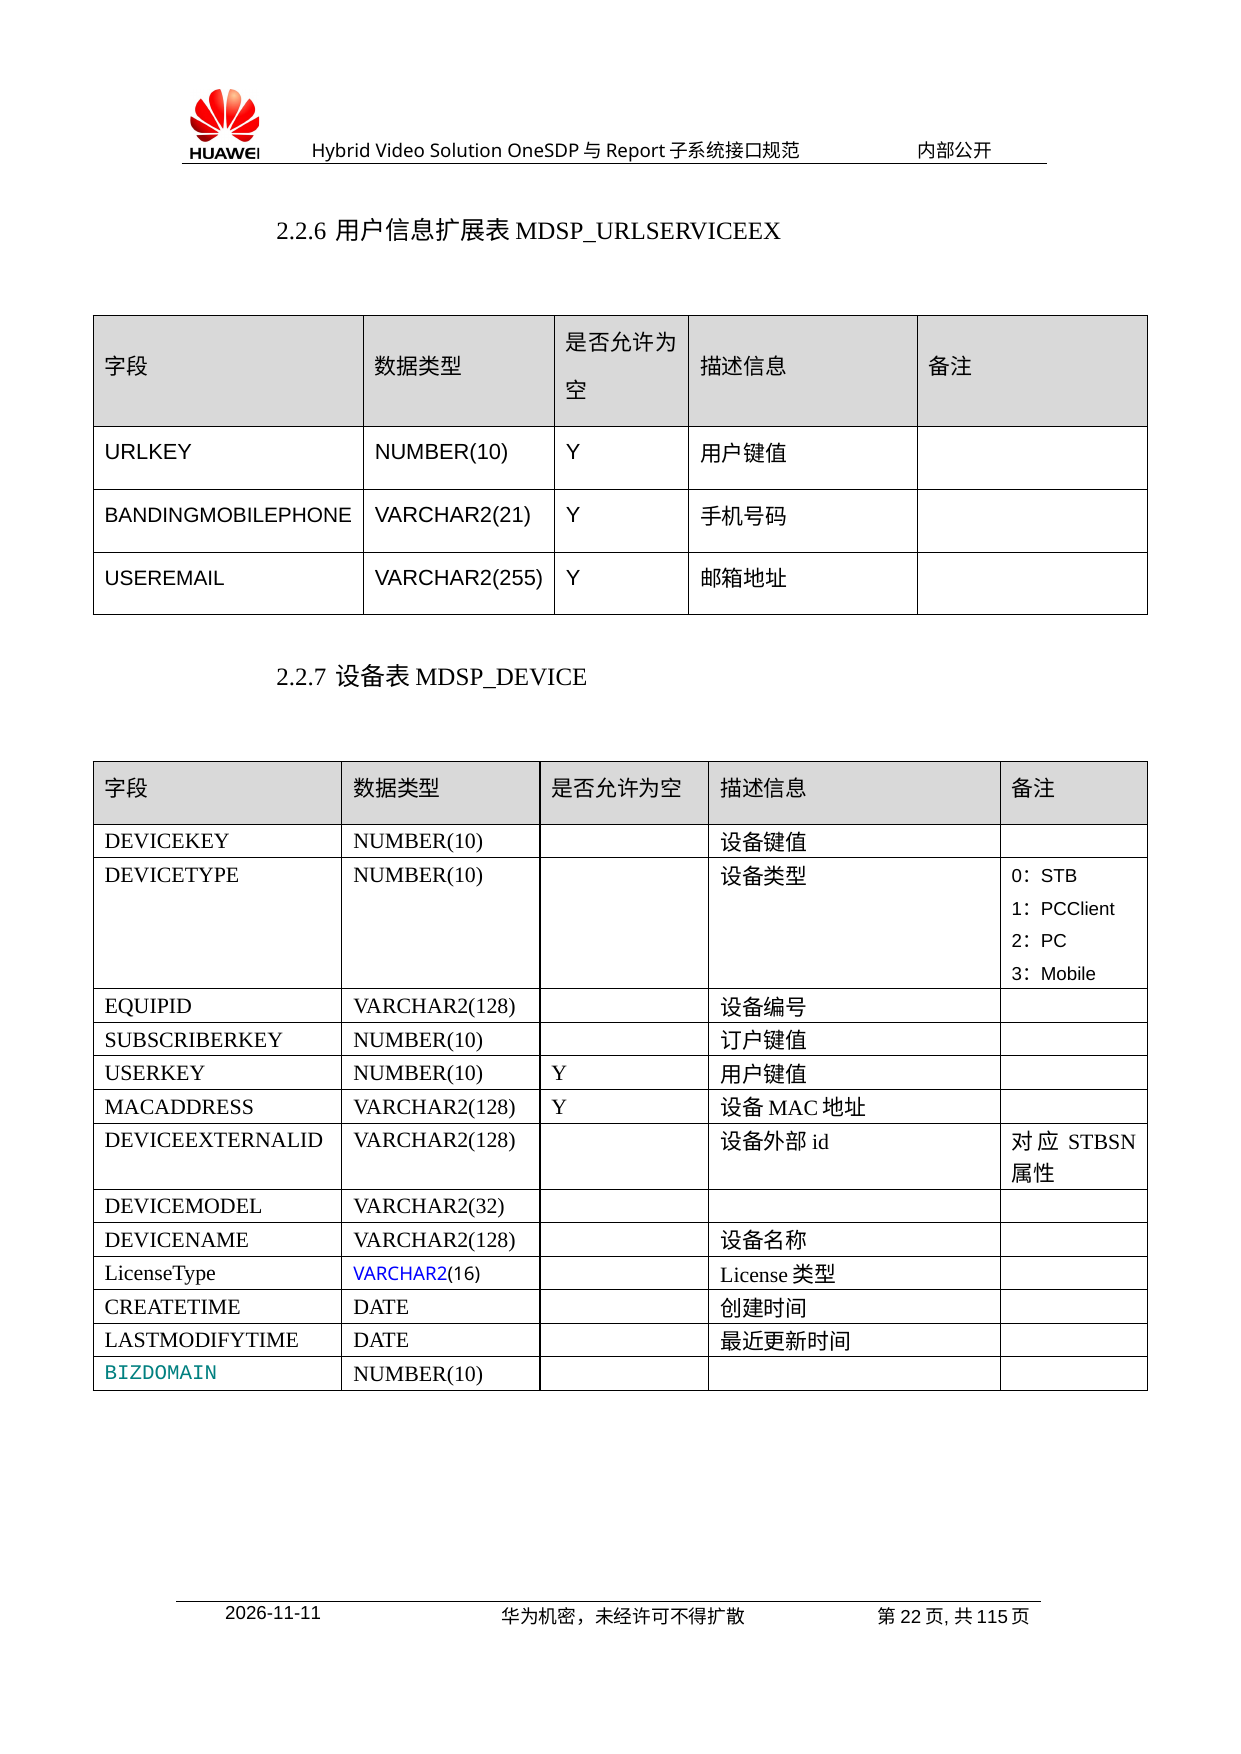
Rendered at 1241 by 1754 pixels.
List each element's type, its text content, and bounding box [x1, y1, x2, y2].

table_cell [709, 1357, 1000, 1390]
table_cell 设备MAC地址 [709, 1090, 1000, 1122]
table_cell [94, 1124, 341, 1188]
table_cell VARCHAR2(255) [364, 553, 554, 614]
table_cell VARCHAR2(21) [364, 490, 554, 552]
table_cell 用户键值 [689, 427, 917, 489]
table_cell [918, 427, 1147, 489]
table_cell DEVICEKEY [94, 825, 341, 857]
table_cell URLKEY [94, 427, 363, 489]
table_cell [94, 1257, 341, 1289]
table_cell [1001, 1257, 1147, 1289]
table_cell [342, 1223, 539, 1256]
table_cell [1001, 1090, 1147, 1122]
table_cell [918, 553, 1147, 614]
table_header 字段 [94, 316, 363, 426]
table_cell [709, 1290, 1000, 1323]
table_header 备注 [1001, 762, 1147, 824]
table_cell [1001, 989, 1147, 1022]
table_header 字段 [94, 762, 341, 824]
table_cell [541, 1257, 708, 1289]
table_cell NUMBER(10) [342, 1023, 539, 1055]
table_cell NUMBER(10) [342, 825, 539, 857]
table_cell [1001, 1190, 1147, 1222]
table_cell [709, 1223, 1000, 1256]
table_cell 设备编号 [709, 989, 1000, 1022]
table_cell 订户键值 [709, 1023, 1000, 1055]
table_cell [94, 1290, 341, 1323]
table_cell [94, 1190, 341, 1222]
table_cell [541, 1190, 708, 1222]
table_cell [342, 1324, 539, 1356]
table_cell [541, 1023, 708, 1055]
table_cell DEVICETYPE [94, 858, 341, 988]
table_cell [541, 825, 708, 857]
table_cell BANDINGMOBILEPHONE [94, 490, 363, 552]
table_cell [342, 1190, 539, 1222]
table_cell NUMBER(10) [342, 858, 539, 988]
table_cell [94, 1324, 341, 1356]
table_cell [541, 989, 708, 1022]
table_cell [709, 1257, 1000, 1289]
table_cell [709, 1324, 1000, 1356]
table_cell [1001, 1357, 1147, 1390]
table_cell [1001, 1023, 1147, 1055]
table_cell EQUIPID [94, 989, 341, 1022]
table_cell [709, 1124, 1000, 1188]
table_cell Y [541, 1056, 708, 1089]
table_cell USEREMAIL [94, 553, 363, 614]
table_cell 0：STB 1：PCClient 2：PC 3：Mobile [1001, 858, 1147, 988]
table_header 备注 [918, 316, 1147, 426]
table_cell [541, 1357, 708, 1390]
table_cell SUBSCRIBERKEY [94, 1023, 341, 1055]
table_cell [541, 858, 708, 988]
table_cell [541, 1324, 708, 1356]
table_cell 邮箱地址 [689, 553, 917, 614]
table_cell VARCHAR2(128) [342, 989, 539, 1022]
table_header 描述信息 [689, 316, 917, 426]
table_cell [1001, 1124, 1147, 1188]
table_cell [1001, 1324, 1147, 1356]
table_cell 设备类型 [709, 858, 1000, 988]
table_header 描述信息 [709, 762, 1000, 824]
table_cell [541, 1124, 708, 1188]
table_cell [1001, 1056, 1147, 1089]
table_cell [342, 1290, 539, 1323]
table_cell Y [555, 427, 688, 489]
table_cell [1001, 1290, 1147, 1323]
subtitle 设备表MDSP_DEVICE [276, 642, 1053, 707]
subtitle 用户信息扩展表MDSP_URLSERVICEEX [276, 196, 1053, 261]
table_cell [94, 1223, 341, 1256]
table_cell [1001, 825, 1147, 857]
table_cell 设备键值 [709, 825, 1000, 857]
table_cell 手机号码 [689, 490, 917, 552]
table_cell [94, 1357, 341, 1390]
table_cell Y [541, 1090, 708, 1122]
table_cell [342, 1357, 539, 1390]
table_cell USERKEY [94, 1056, 341, 1089]
table_cell [918, 490, 1147, 552]
table_header 数据类型 [342, 762, 539, 824]
table_cell NUMBER(10) [342, 1056, 539, 1089]
table_header 数据类型 [364, 316, 554, 426]
table_cell [342, 1124, 539, 1188]
table_header 是否允许为空 [541, 762, 708, 824]
table_header 是否允许为空 [555, 316, 688, 426]
table_cell VARCHAR2(128) [342, 1090, 539, 1122]
table_cell [541, 1290, 708, 1323]
table_cell [1001, 1223, 1147, 1256]
table_cell [342, 1257, 539, 1289]
picture [190, 89, 260, 159]
table_cell [541, 1223, 708, 1256]
table_cell Y [555, 553, 688, 614]
table_cell [709, 1190, 1000, 1222]
table_cell NUMBER(10) [364, 427, 554, 489]
table_cell 用户键值 [709, 1056, 1000, 1089]
table_cell Y [555, 490, 688, 552]
table_cell MACADDRESS [94, 1090, 341, 1122]
